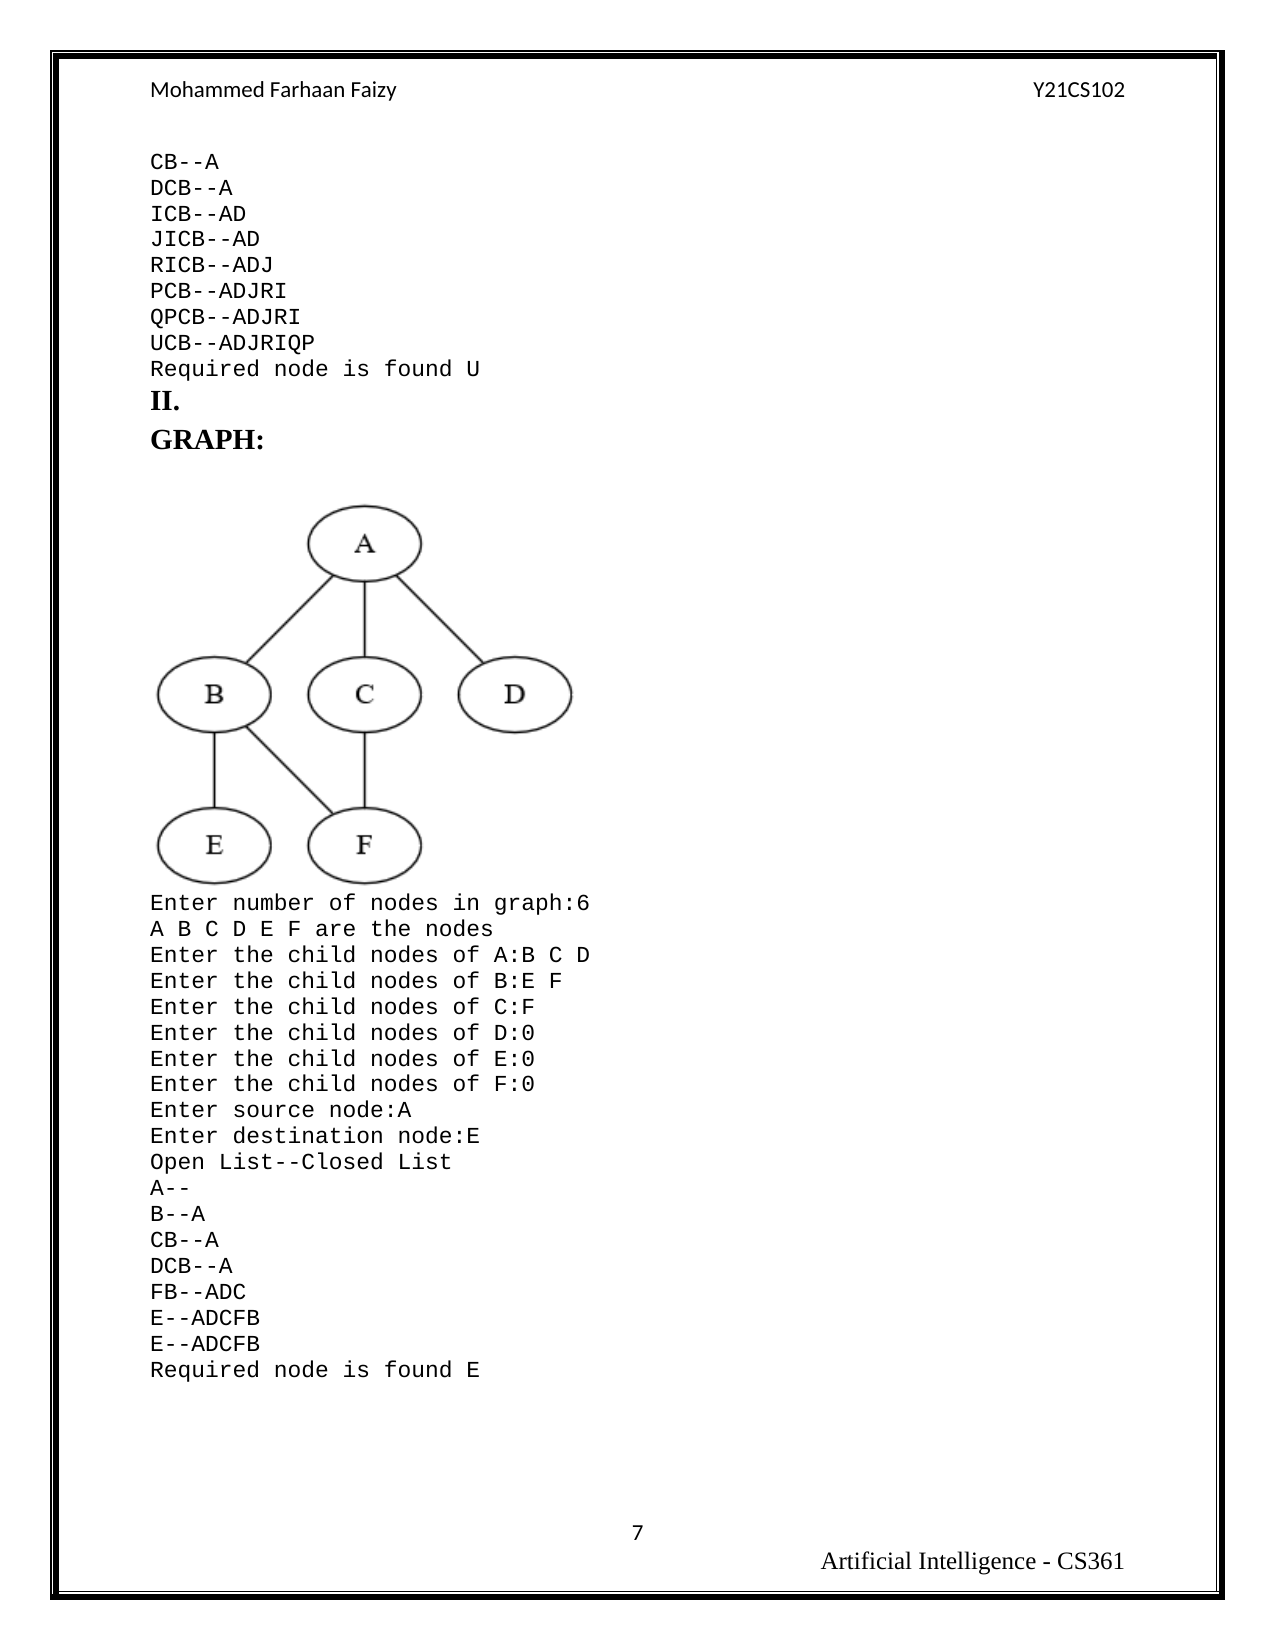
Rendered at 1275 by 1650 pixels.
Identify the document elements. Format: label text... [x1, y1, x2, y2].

text RICB--ADJ [150, 254, 1125, 280]
text CB--A [150, 1228, 1125, 1254]
text Required node is found E [150, 1358, 1125, 1384]
text UCB--ADJRIQP [150, 332, 1125, 357]
text Enter destination node:E [150, 1125, 1125, 1151]
text Enter source node:A [150, 1099, 1125, 1125]
text E--ADCFB [150, 1306, 1125, 1332]
text QPCB--ADJRI [150, 306, 1125, 332]
text II. [150, 383, 1125, 417]
text E--ADCFB [150, 1332, 1125, 1358]
text Enter the child nodes of A:B C D [150, 943, 1125, 969]
text ICB--AD [150, 202, 1125, 228]
text Enter the child nodes of F:0 [150, 1073, 1125, 1099]
text PCB--ADJRI [150, 280, 1125, 306]
text Required node is found U [150, 357, 1125, 383]
text Enter the child nodes of B:E F [150, 969, 1125, 995]
text Enter the child nodes of C:F [150, 995, 1125, 1021]
text Enter number of nodes in graph:6 [150, 891, 1125, 917]
text B--A [150, 1202, 1125, 1228]
text JICB--AD [150, 228, 1125, 254]
text A-- [150, 1177, 1125, 1202]
text GRAPH: [150, 422, 1125, 456]
text CB--A [150, 150, 1125, 176]
text DCB--A [150, 1254, 1125, 1280]
text Open List--Closed List [150, 1151, 1125, 1177]
text Enter the child nodes of D:0 [150, 1021, 1125, 1047]
text Enter the child nodes of E:0 [150, 1047, 1125, 1073]
text DCB--A [150, 176, 1125, 202]
text A B C D E F are the nodes [150, 917, 1125, 943]
text FB--ADC [150, 1280, 1125, 1306]
picture [150, 499, 580, 892]
